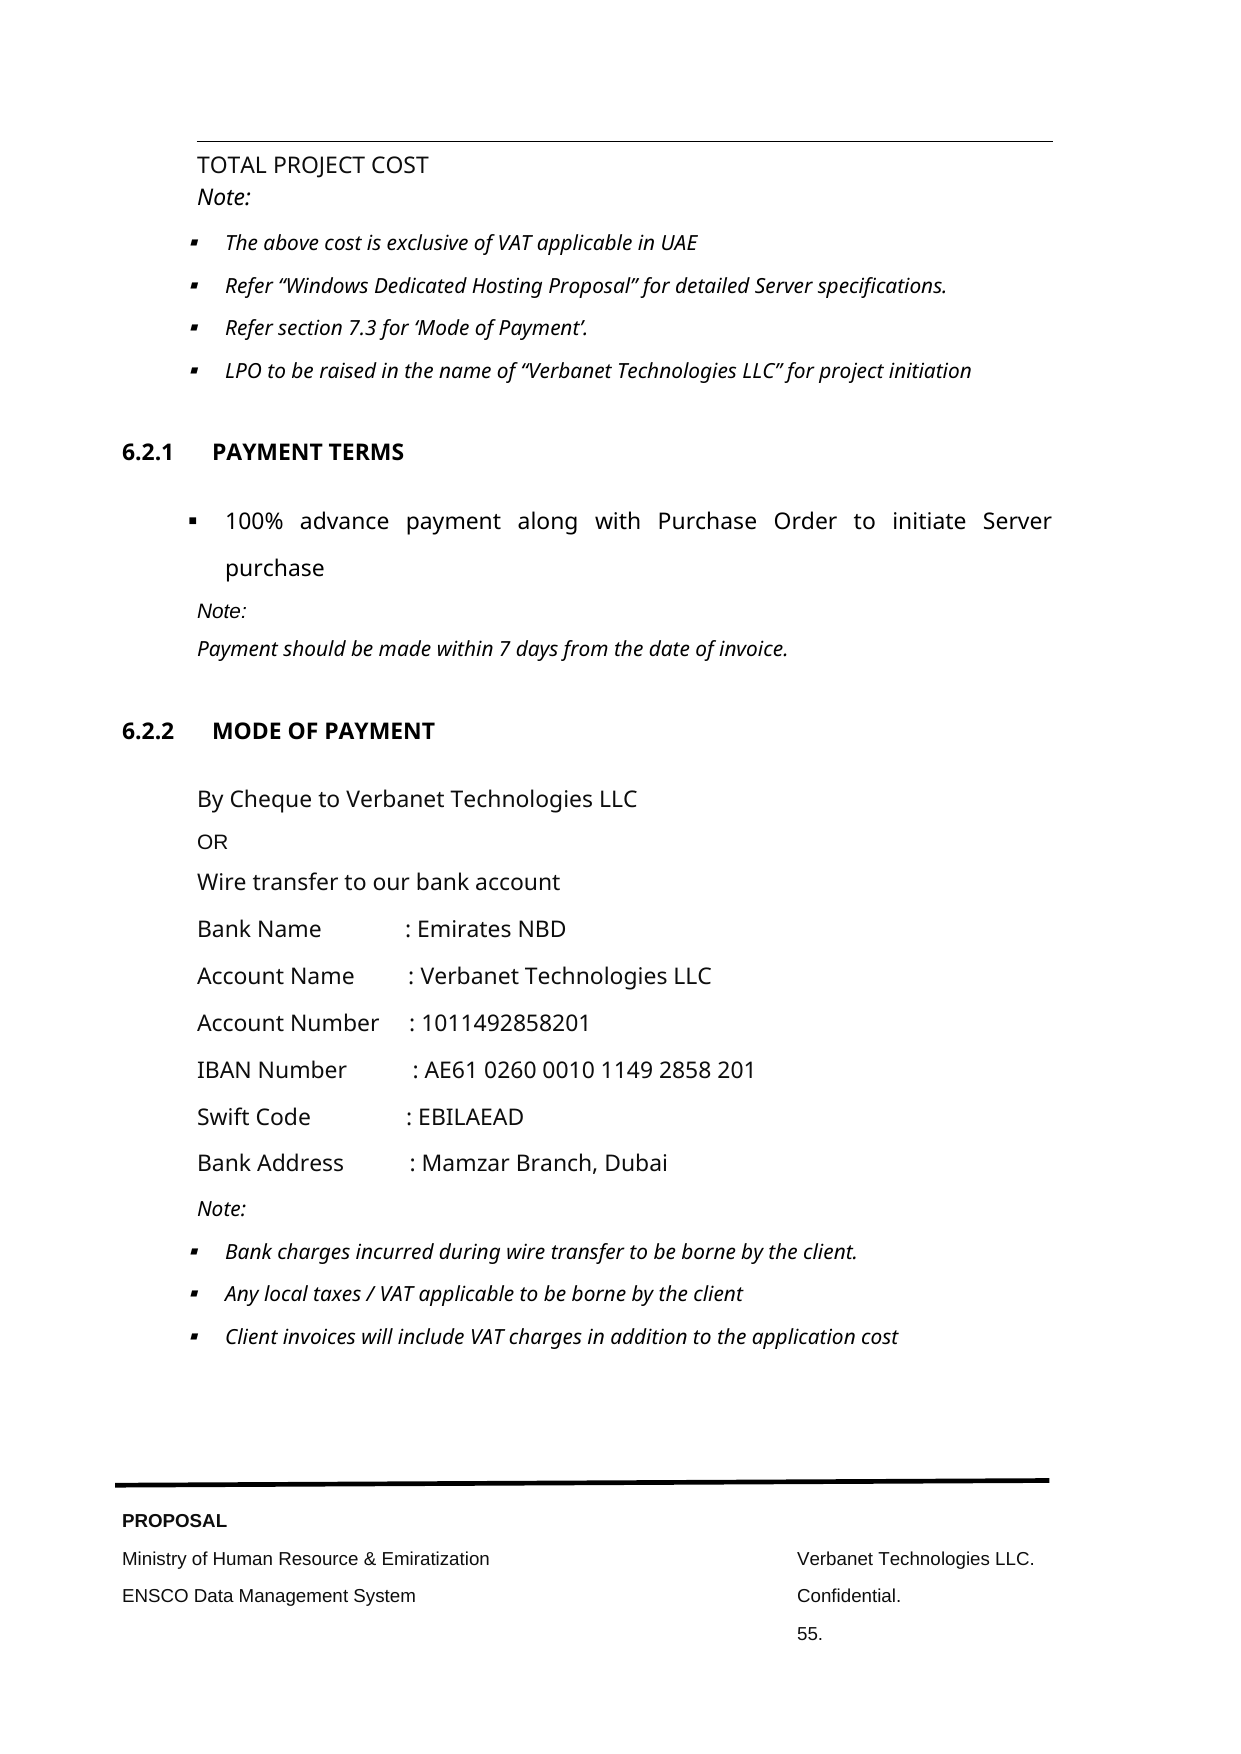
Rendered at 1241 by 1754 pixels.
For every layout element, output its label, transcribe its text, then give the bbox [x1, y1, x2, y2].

list Note: [197, 1194, 1053, 1223]
list Any local taxes / VAT applicable to be borne by the client [187, 1279, 1053, 1308]
text IBAN Number : AE61 0260 0010 1149 2858 201 [122, 1054, 1053, 1085]
list 100% advance payment along with Purchase Order to initiate Server purchase [187, 505, 1053, 583]
list Refer section 7.3 for ‘Mode of Payment’. [187, 313, 1053, 342]
text Wire transfer to our bank account [122, 866, 1053, 897]
text TOTAL PROJECT COST [197, 142, 1053, 181]
text Bank Address : Mamzar Branch, Dubai [122, 1147, 1053, 1179]
list The above cost is exclusive of VAT applicable in UAE [187, 228, 1053, 257]
list Refer “Windows Dedicated Hosting Proposal” for detailed Server specifications. [187, 271, 1053, 299]
text OR [122, 830, 1053, 854]
text Account Name : Verbanet Technologies LLC [122, 960, 1053, 991]
list Note: [197, 181, 1053, 212]
list Client invoices will include VAT charges in addition to the application cost [187, 1322, 1053, 1351]
text Account Number : 1011492858201 [122, 1007, 1053, 1038]
list Bank charges incurred during wire transfer to be borne by the client. [187, 1237, 1053, 1265]
text By Cheque to Verbanet Technologies LLC [122, 783, 1053, 814]
subtitle PAYMENT TERMS [122, 436, 1053, 467]
text Note: [122, 598, 1053, 622]
text Swift Code : EBILAEAD [122, 1101, 1053, 1132]
subtitle MODE OF PAYMENT [122, 714, 1053, 746]
list LPO to be raised in the name of “Verbanet Technologies LLC” for project initiation [187, 356, 1053, 384]
text Bank Name : Emirates NBD [197, 913, 1053, 944]
text Payment should be made within 7 days from the date of invoice. [122, 634, 1053, 663]
